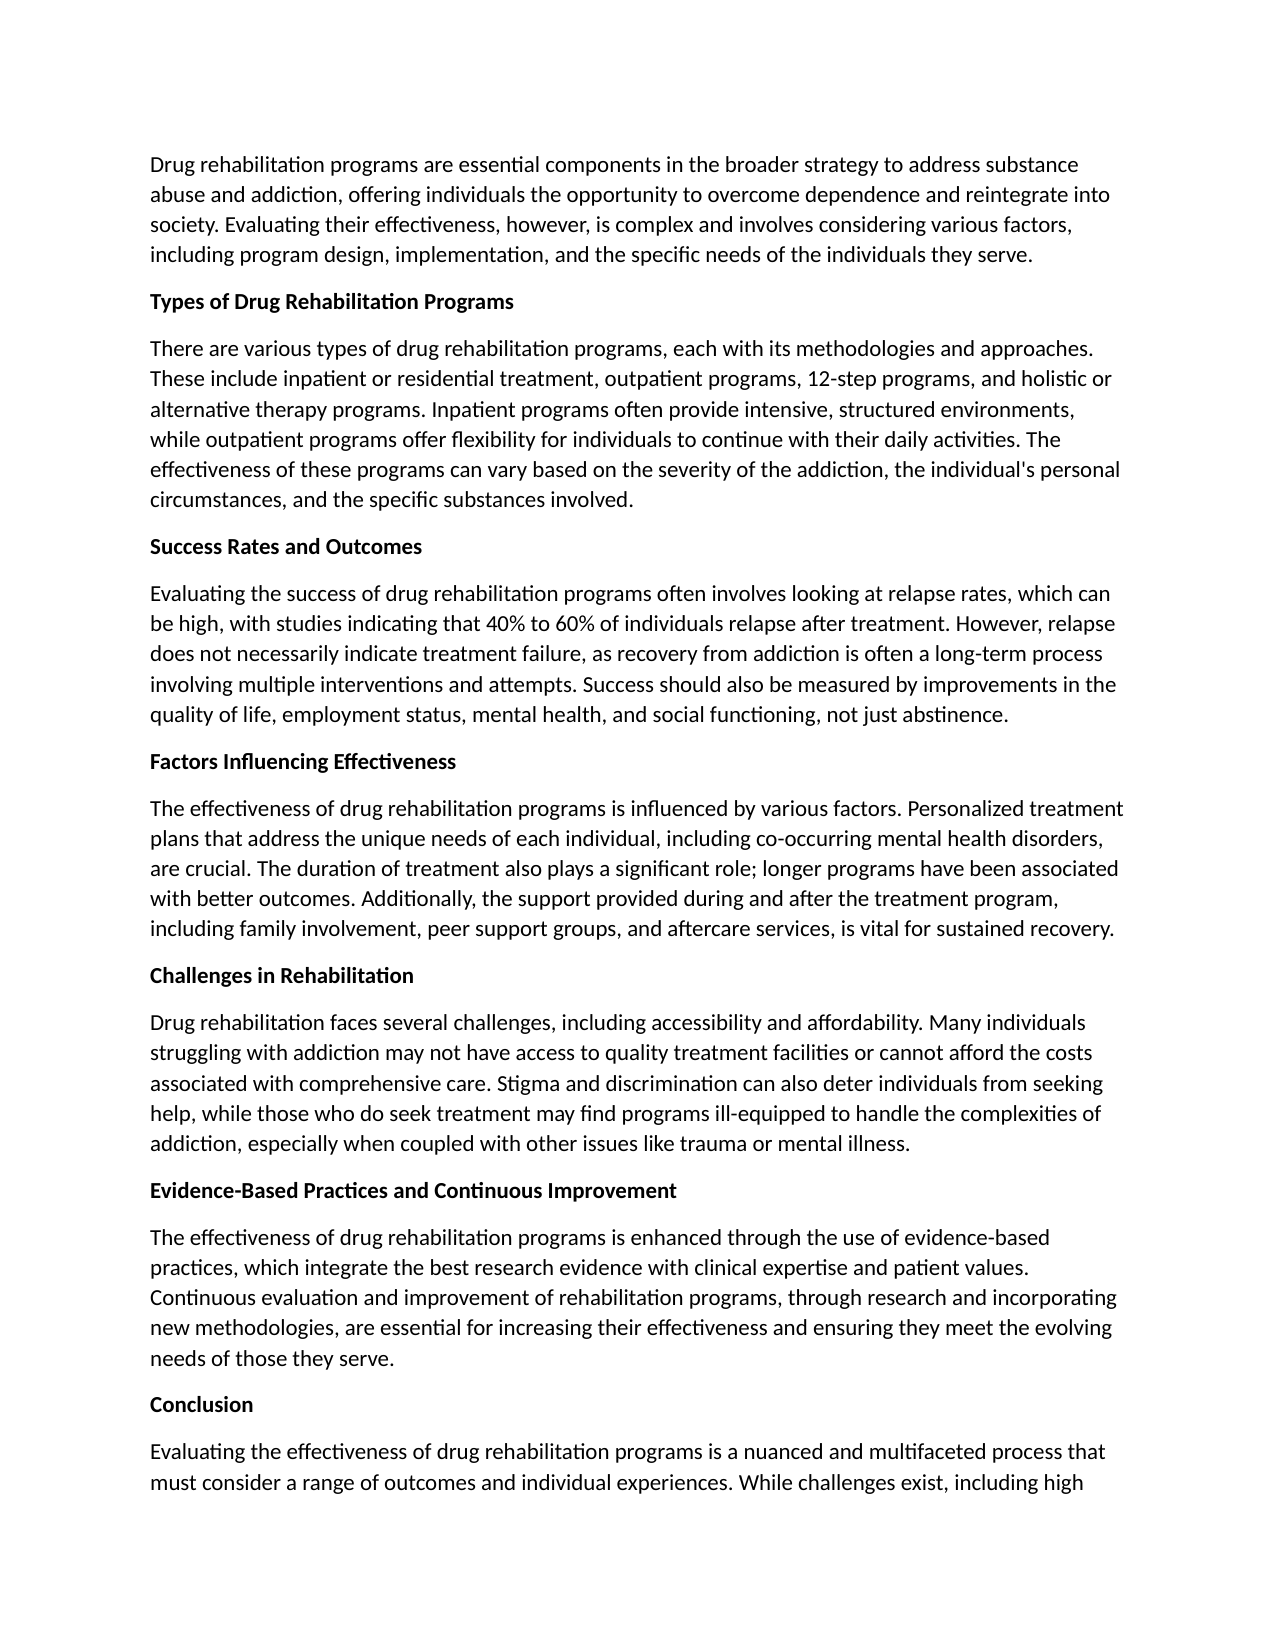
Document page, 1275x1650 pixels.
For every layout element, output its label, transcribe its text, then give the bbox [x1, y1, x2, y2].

text The effectiveness of drug rehabilitation programs is influenced by various factors. Personalized treatment plans that address the unique needs of each individual, including co-occurring mental health disorders, are crucial. The duration of treatment also plays a significant role; longer programs have been associated with better outcomes. Additionally, the support provided during and after the treatment program, including family involvement, peer support groups, and aftercare services, is vital for sustained recovery. [150, 794, 1125, 943]
text Evaluating the success of drug rehabilitation programs often involves looking at relapse rates, which can be high, with studies indicating that 40% to 60% of individuals relapse after treatment. However, relapse does not necessarily indicate treatment failure, as recovery from addiction is often a long-term process involving multiple interventions and attempts. Success should also be measured by improvements in the quality of life, employment status, mental health, and social functioning, not just abstinence. [150, 579, 1125, 728]
text Challenges in Rehabilitation [150, 961, 1125, 989]
text Conclusion [150, 1391, 1125, 1419]
text Factors Influencing Effectiveness [150, 747, 1125, 775]
text The effectiveness of drug rehabilitation programs is enhanced through the use of evidence-based practices, which integrate the best research evidence with clinical expertise and patient values. Continuous evaluation and improvement of rehabilitation programs, through research and incorporating new methodologies, are essential for increasing their effectiveness and ensuring they meet the evolving needs of those they serve. [150, 1223, 1125, 1372]
text Evidence-Based Practices and Continuous Improvement [150, 1176, 1125, 1204]
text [150, 1437, 1125, 1496]
text Types of Drug Rehabilitation Programs [150, 287, 1125, 316]
text Drug rehabilitation faces several challenges, including accessibility and affordability. Many individuals struggling with addiction may not have access to quality treatment facilities or cannot afford the costs associated with comprehensive care. Stigma and discrimination can also deter individuals from seeking help, while those who do seek treatment may find programs ill-equipped to handle the complexities of addiction, especially when coupled with other issues like trauma or mental illness. [150, 1008, 1125, 1157]
text Drug rehabilitation programs are essential components in the broader strategy to address substance abuse and addiction, offering individuals the opportunity to overcome dependence and reintegrate into society. Evaluating their effectiveness, however, is complex and involves considering various factors, including program design, implementation, and the specific needs of the individuals they serve. [150, 150, 1125, 269]
text There are various types of drug rehabilitation programs, each with its methodologies and approaches. These include inpatient or residential treatment, outpatient programs, 12-step programs, and holistic or alternative therapy programs. Inpatient programs often provide intensive, structured environments, while outpatient programs offer flexibility for individuals to continue with their daily activities. The effectiveness of these programs can vary based on the severity of the addiction, the individual's personal circumstances, and the specific substances involved. [150, 334, 1125, 513]
text Success Rates and Outcomes [150, 532, 1125, 560]
